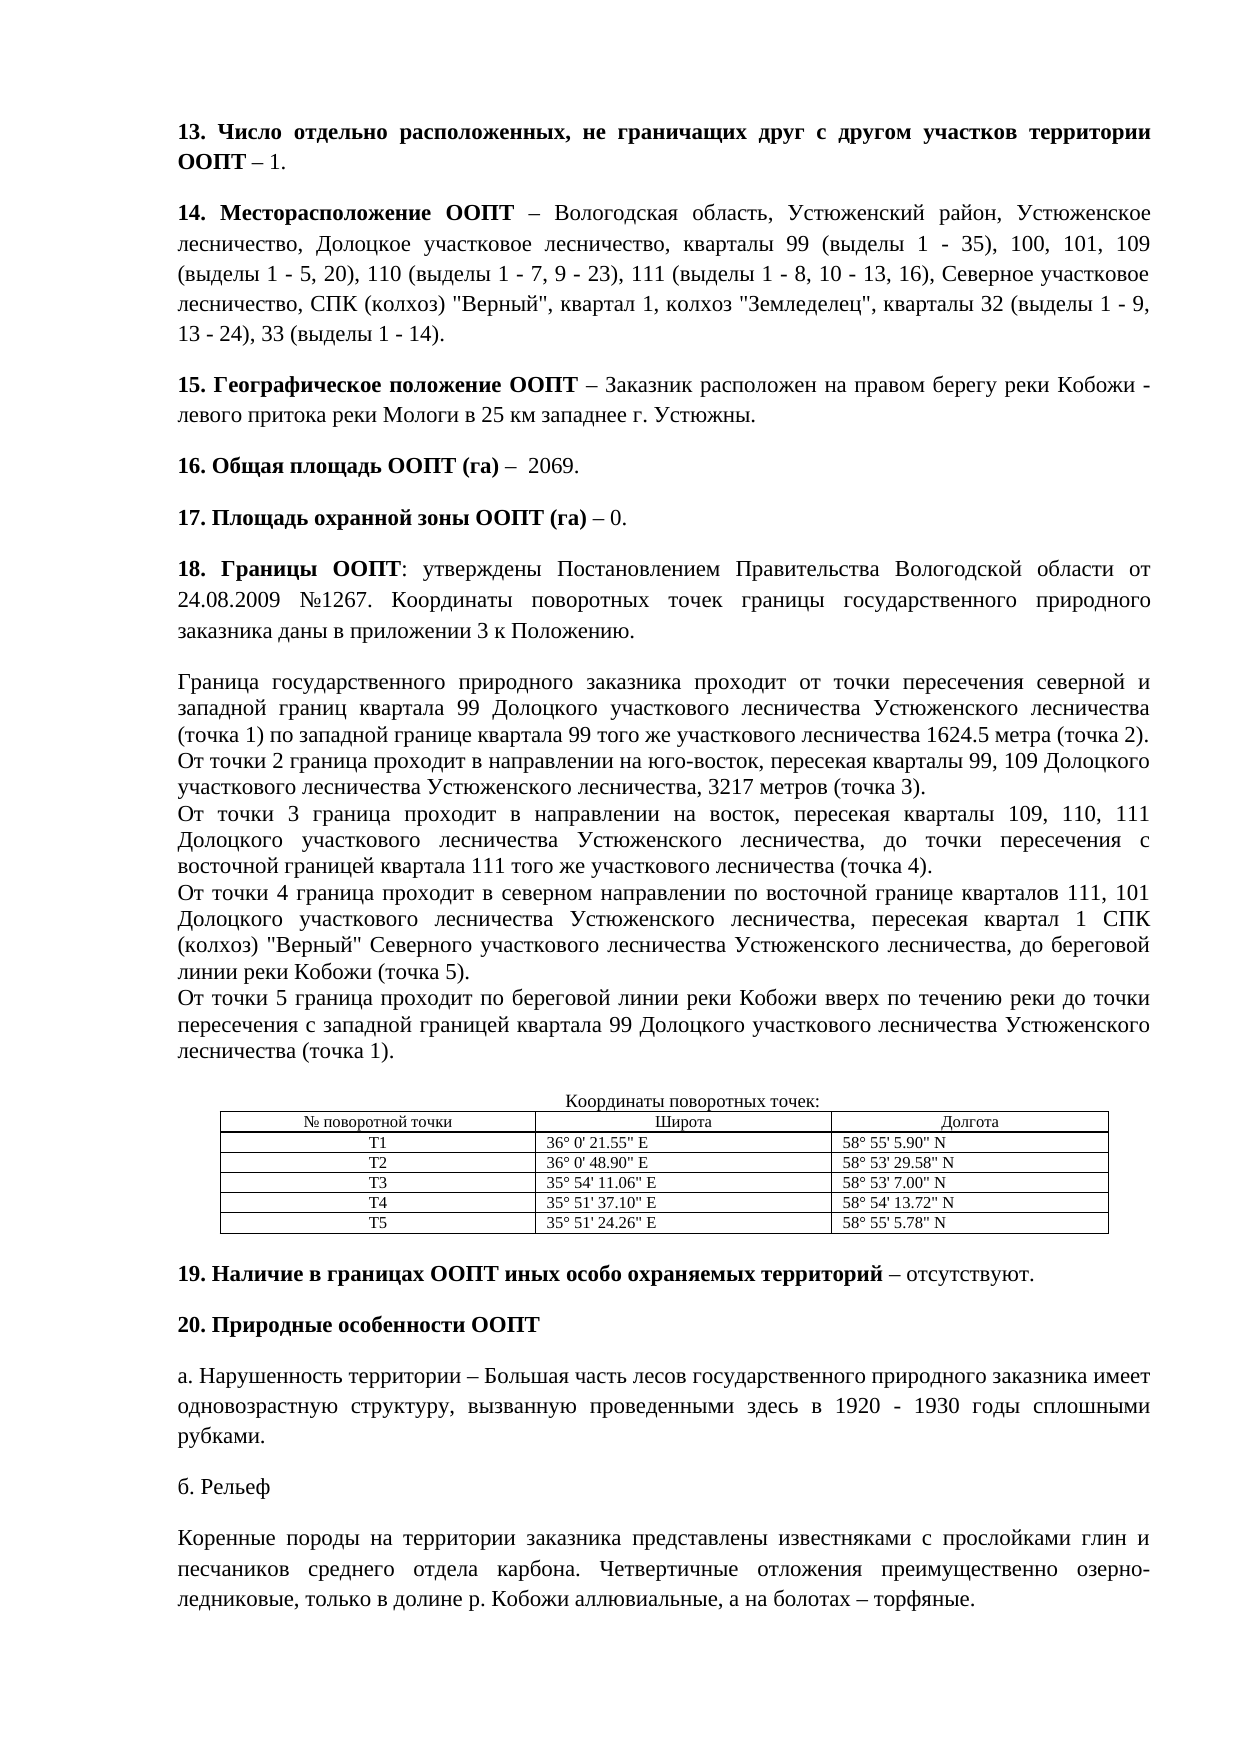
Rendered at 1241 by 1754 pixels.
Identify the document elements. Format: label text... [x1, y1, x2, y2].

text От точки 4 граница проходит в северном направлении по восточной границе кварталов 111, 101 Долоцкого участкового лесничества Устюженского лесничества, пересекая квартал 1 СПК (колхоз) "Верный" Северного участкового лесничества Устюженского лесничества, до береговой линии реки Кобожи (точка 5). [177, 879, 1152, 984]
table_cell T4 [221, 1193, 535, 1212]
text От точки 5 граница проходит по береговой линии реки Кобожи вверх по течению реки до точки пересечения с западной границей квартала 99 Долоцкого участкового лесничества Устюженского лесничества (точка 1). [177, 984, 1152, 1063]
text 18. Границы ООПТ: утверждены Постановлением Правительства Вологодской области от 24.08.2009 №1267. Координаты поворотных точек границы государственного природного заказника даны в приложении 3 к Положению. [177, 554, 1152, 643]
table_cell T2 [221, 1153, 535, 1172]
table_cell 35° 54' 11.06" E [536, 1173, 831, 1192]
text б. Рельеф [177, 1473, 1152, 1500]
table_cell 58° 55' 5.90" N [832, 1133, 1108, 1152]
table_cell T1 [221, 1133, 535, 1152]
text Граница государственного природного заказника проходит от точки пересечения северной и западной границ квартала 99 Долоцкого участкового лесничества Устюженского лесничества (точка 1) по западной границе квартала 99 того же участкового лесничества 1624.5 метра (точка 2). [177, 668, 1152, 747]
text 15. Географическое положение ООПТ – Заказник расположен на правом берегу реки Кобожи - левого притока реки Мологи в 25 км западнее г. Устюжны. [177, 371, 1152, 428]
text Коренные породы на территории заказника представлены известняками с прослойками глин и песчаников среднего отдела карбона. Четвертичные отложения преимущественно озерно-ледниковые, только в долине р. Кобожи аллювиальные, а на болотах – торфяные. [177, 1524, 1152, 1611]
table_cell 35° 51' 37.10" E [536, 1193, 831, 1212]
text 19. Наличие в границах ООПТ иных особо охраняемых территорий – отсутствуют. [177, 1260, 1152, 1286]
table_header Долгота [832, 1112, 1108, 1131]
table_cell T3 [221, 1173, 535, 1192]
text От точки 2 граница проходит в направлении на юго-восток, пересекая кварталы 99, 109 Долоцкого участкового лесничества Устюженского лесничества, 3217 метров (точка 3). [177, 747, 1152, 800]
table_cell 58° 53' 29.58" N [832, 1153, 1108, 1172]
text 17. Площадь охранной зоны ООПТ (га) – 0. [177, 503, 1152, 530]
text От точки 3 граница проходит в направлении на восток, пересекая кварталы 109, 110, 111 Долоцкого участкового лесничества Устюженского лесничества, до точки пересечения с восточной границей квартала 111 того же участкового лесничества (точка 4). [177, 800, 1152, 879]
table_cell 35° 51' 24.26" E [536, 1213, 831, 1232]
table_cell 58° 53' 7.00" N [832, 1173, 1108, 1192]
text 16. Общая площадь ООПТ (га) – 2069. [177, 452, 1152, 479]
table_header № поворотной точки [221, 1112, 535, 1131]
text Координаты поворотных точек: [177, 1090, 1152, 1111]
table_cell T5 [221, 1213, 535, 1232]
table_header Широта [536, 1112, 831, 1131]
table_cell 36° 0' 21.55" E [536, 1133, 831, 1152]
text 14. Месторасположение ООПТ – Вологодская область, Устюженский район, Устюженское лесничество, Долоцкое участковое лесничество, кварталы 99 (выделы 1 - 35), 100, 101, 109 (выделы 1 - 5, 20), 110 (выделы 1 - 7, 9 - 23), 111 (выделы 1 - 8, 10 - 13, 16), Северное участковое лесничество, СПК (колхоз) "Верный", квартал 1, колхоз "Земледелец", кварталы 32 (выделы 1 - 9, 13 - 24), 33 (выделы 1 - 14). [177, 199, 1152, 347]
table_cell 36° 0' 48.90" E [536, 1153, 831, 1172]
text 13. Число отдельно расположенных, не граничащих друг с другом участков территории ООПТ – 1. [177, 118, 1152, 175]
text а. Нарушенность территории – Большая часть лесов государственного природного заказника имеет одновозрастную структуру, вызванную проведенными здесь в 1920 - 1930 годы сплошными рубками. [177, 1362, 1152, 1449]
text 20. Природные особенности ООПТ [177, 1311, 1152, 1337]
table_cell 58° 54' 13.72" N [832, 1193, 1108, 1212]
table_cell 58° 55' 5.78" N [832, 1213, 1108, 1232]
